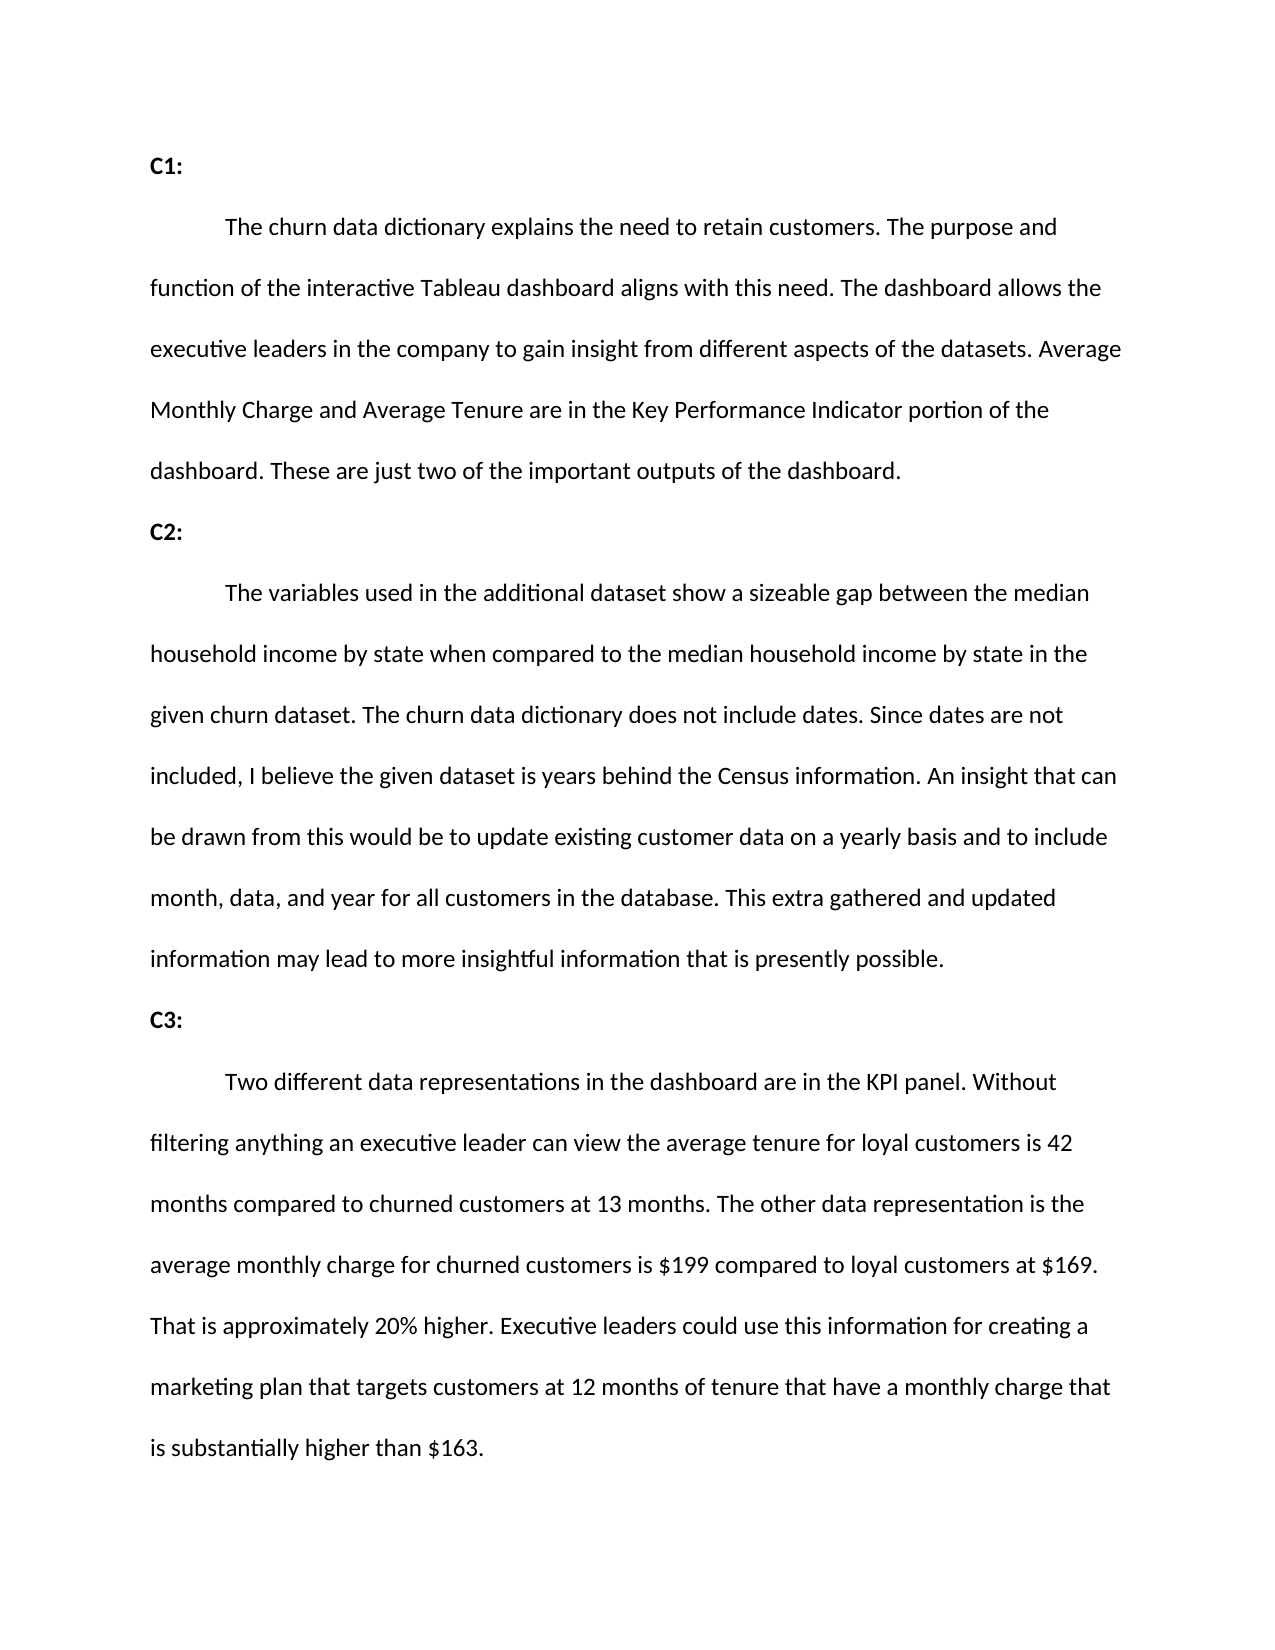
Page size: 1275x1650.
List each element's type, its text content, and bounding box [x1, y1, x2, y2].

text The variables used in the additional dataset show a sizeable gap between the median household income by state when compared to the median household income by state in the given churn dataset. The churn data dictionary does not include dates. Since dates are not included, I believe the given dataset is years behind the Census information. An insight that can be drawn from this would be to update existing customer data on a yearly basis and to include month, data, and year for all customers in the database. This extra gathered and updated information may lead to more insightful information that is presently possible. [150, 577, 1125, 974]
text The churn data dictionary explains the need to retain customers. The purpose and function of the interactive Tableau dashboard aligns with this need. The dashboard allows the executive leaders in the company to gain insight from different aspects of the datasets. Average Monthly Charge and Average Tenure are in the Key Performance Indicator portion of the dashboard. These are just two of the important outputs of the dashboard. [150, 211, 1125, 486]
text C1: [150, 150, 1125, 181]
text C2: [150, 516, 1125, 547]
text Two different data representations in the dashboard are in the KPI panel. Without filtering anything an executive leader can view the average tenure for loyal customers is 42 months compared to churned customers at 13 months. The other data representation is the average monthly charge for churned customers is $199 compared to loyal customers at $169. That is approximately 20% higher. Executive leaders could use this information for creating a marketing plan that targets customers at 12 months of tenure that have a monthly charge that is substantially higher than $163. [150, 1066, 1125, 1462]
text C3: [150, 1004, 1125, 1035]
